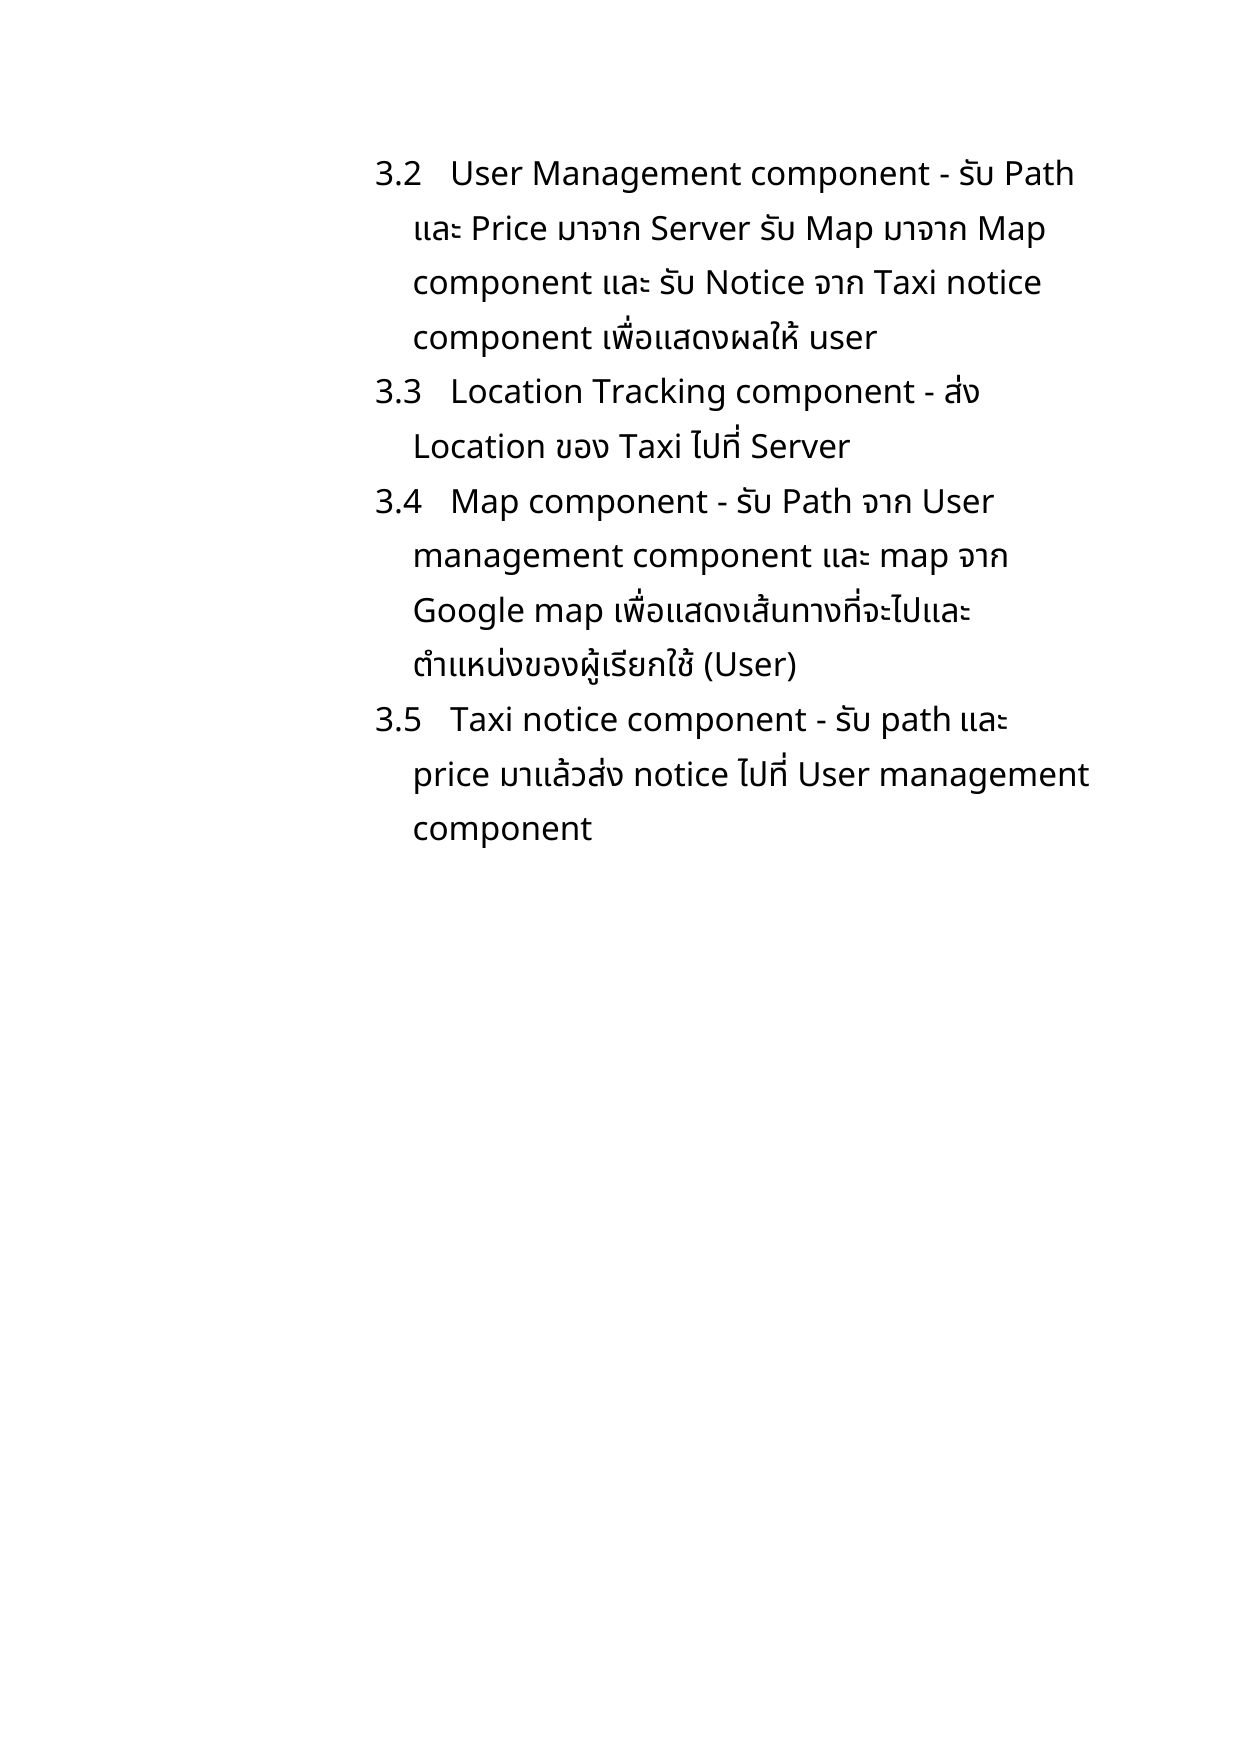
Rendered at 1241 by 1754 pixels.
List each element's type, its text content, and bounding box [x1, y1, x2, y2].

list Map component - รับ Path จาก User management component และ map จาก Google map เพื่อแสดงเส้นทางที่จะไปและ ตำแหน่งของผู้เรียกใช้ (User) [375, 477, 1090, 692]
list Taxi notice component - รับ pathและ price มาแล้วส่ง notice ไปที่ User management component [375, 696, 1090, 850]
list Location Tracking component - ส่ง Location ของ Taxi ไปที่ Server [375, 368, 1090, 473]
list User Management component - รับ Path และ Price มาจาก Server รับ Map มาจาก Map component และ รับ Notice จาก Taxi notice component เพื่อแสดงผลให้ user [375, 150, 1090, 364]
